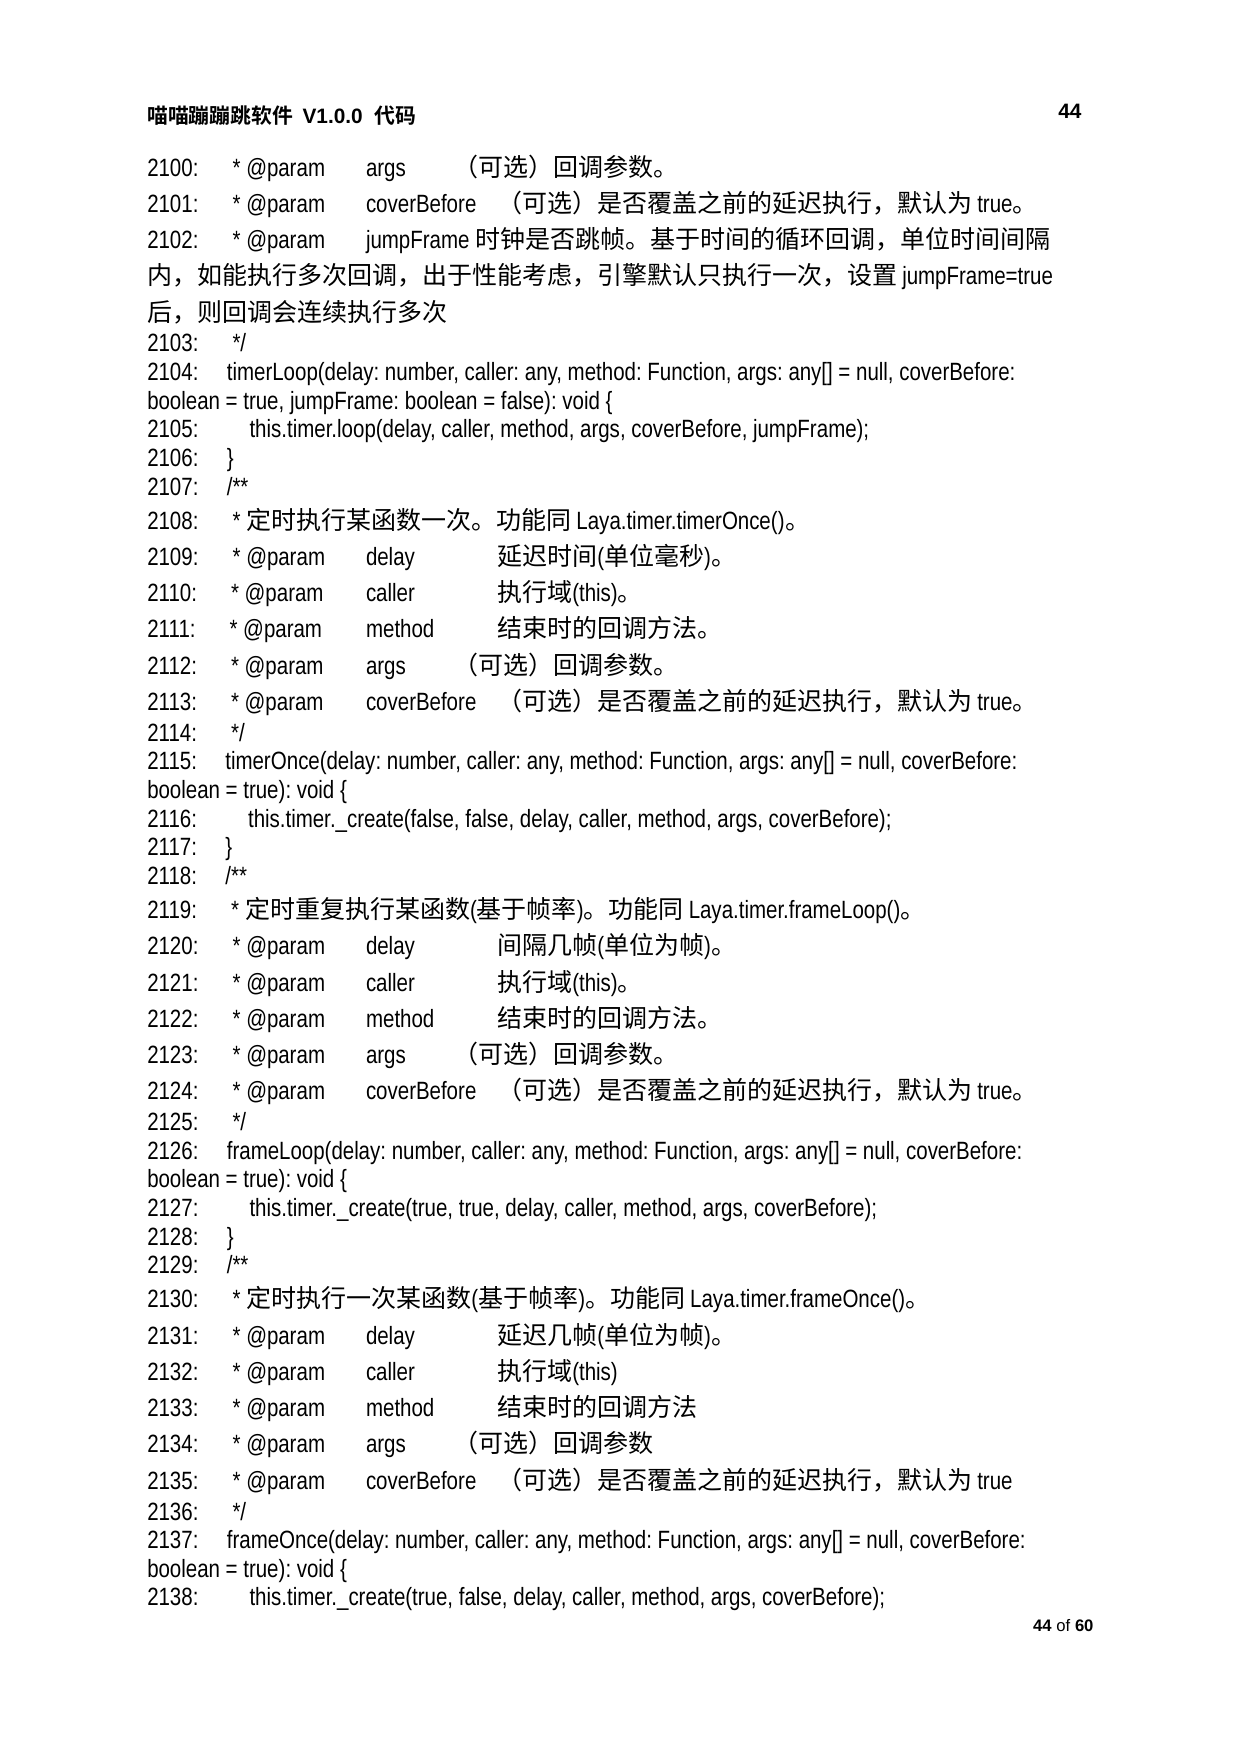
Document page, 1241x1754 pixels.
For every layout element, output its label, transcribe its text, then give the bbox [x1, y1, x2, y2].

text 2128: } [147, 1222, 1093, 1250]
text 2118: /** [147, 861, 1093, 889]
text 2132: * @param caller 执行域(this) [147, 1351, 1093, 1388]
text 2106: } [147, 443, 1093, 472]
text 2129: /** [147, 1250, 1093, 1279]
text 2123: * @param args （可选）回调参数。 [147, 1034, 1093, 1071]
text 2109: * @param delay 延迟时间(单位毫秒)。 [147, 536, 1093, 573]
text 2111: * @param method 结束时的回调方法。 [147, 609, 1093, 645]
text 2121: * @param caller 执行域(this)。 [147, 962, 1093, 998]
text 2114: */ [147, 718, 1093, 746]
text 2105: this.timer.loop(delay, caller, method, args, coverBefore, jumpFrame); [147, 414, 1093, 443]
text 2101: * @param coverBefore （可选）是否覆盖之前的延迟执行，默认为true。 [147, 183, 1093, 219]
text 2103: */ [147, 328, 1093, 357]
text 2122: * @param method 结束时的回调方法。 [147, 998, 1093, 1034]
text 2108: * 定时执行某函数一次。功能同Laya.timer.timerOnce()。 [147, 500, 1093, 536]
text 2107: /** [147, 472, 1093, 500]
text 2134: * @param args （可选）回调参数 [147, 1424, 1093, 1460]
text 2120: * @param delay 间隔几帧(单位为帧)。 [147, 926, 1093, 962]
text 2136: */ [147, 1496, 1093, 1525]
text 2110: * @param caller 执行域(this)。 [147, 573, 1093, 609]
text 2117: } [147, 832, 1093, 861]
text 2127: this.timer._create(true, true, delay, caller, method, args, coverBefore); [147, 1193, 1093, 1222]
text 2100: * @param args （可选）回调参数。 [147, 147, 1093, 183]
text 2130: * 定时执行一次某函数(基于帧率)。功能同Laya.timer.frameOnce()。 [147, 1279, 1093, 1315]
text 2133: * @param method 结束时的回调方法 [147, 1388, 1093, 1424]
text 2131: * @param delay 延迟几帧(单位为帧)。 [147, 1315, 1093, 1351]
text 2126: frameLoop(delay: number, caller: any, method: Function, args: any[] = null, coverBefore: boolean = true): void { [147, 1136, 1093, 1193]
text 2125: */ [147, 1107, 1093, 1136]
text 2113: * @param coverBefore （可选）是否覆盖之前的延迟执行，默认为true。 [147, 681, 1093, 718]
text 2102: * @param jumpFrame 时钟是否跳帧。基于时间的循环回调，单位时间间隔内，如能执行多次回调，出于性能考虑，引擎默认只执行一次，设置jumpFrame=true后，则回调会连续执行多次 [147, 219, 1093, 328]
text 2119: * 定时重复执行某函数(基于帧率)。功能同Laya.timer.frameLoop()。 [147, 889, 1093, 926]
text 2115: timerOnce(delay: number, caller: any, method: Function, args: any[] = null, coverBefore: boolean = true): void { [147, 746, 1093, 804]
text 2135: * @param coverBefore （可选）是否覆盖之前的延迟执行，默认为true [147, 1460, 1093, 1496]
text 2124: * @param coverBefore （可选）是否覆盖之前的延迟执行，默认为true。 [147, 1071, 1093, 1107]
text 2138: this.timer._create(true, false, delay, caller, method, args, coverBefore); [147, 1582, 1093, 1611]
text 2104: timerLoop(delay: number, caller: any, method: Function, args: any[] = null, coverBefore: boolean = true, jumpFrame: boolean = false): void { [147, 357, 1093, 414]
text 2112: * @param args （可选）回调参数。 [147, 645, 1093, 681]
text 2137: frameOnce(delay: number, caller: any, method: Function, args: any[] = null, coverBefore: boolean = true): void { [147, 1525, 1093, 1582]
text 2116: this.timer._create(false, false, delay, caller, method, args, coverBefore); [147, 804, 1093, 832]
